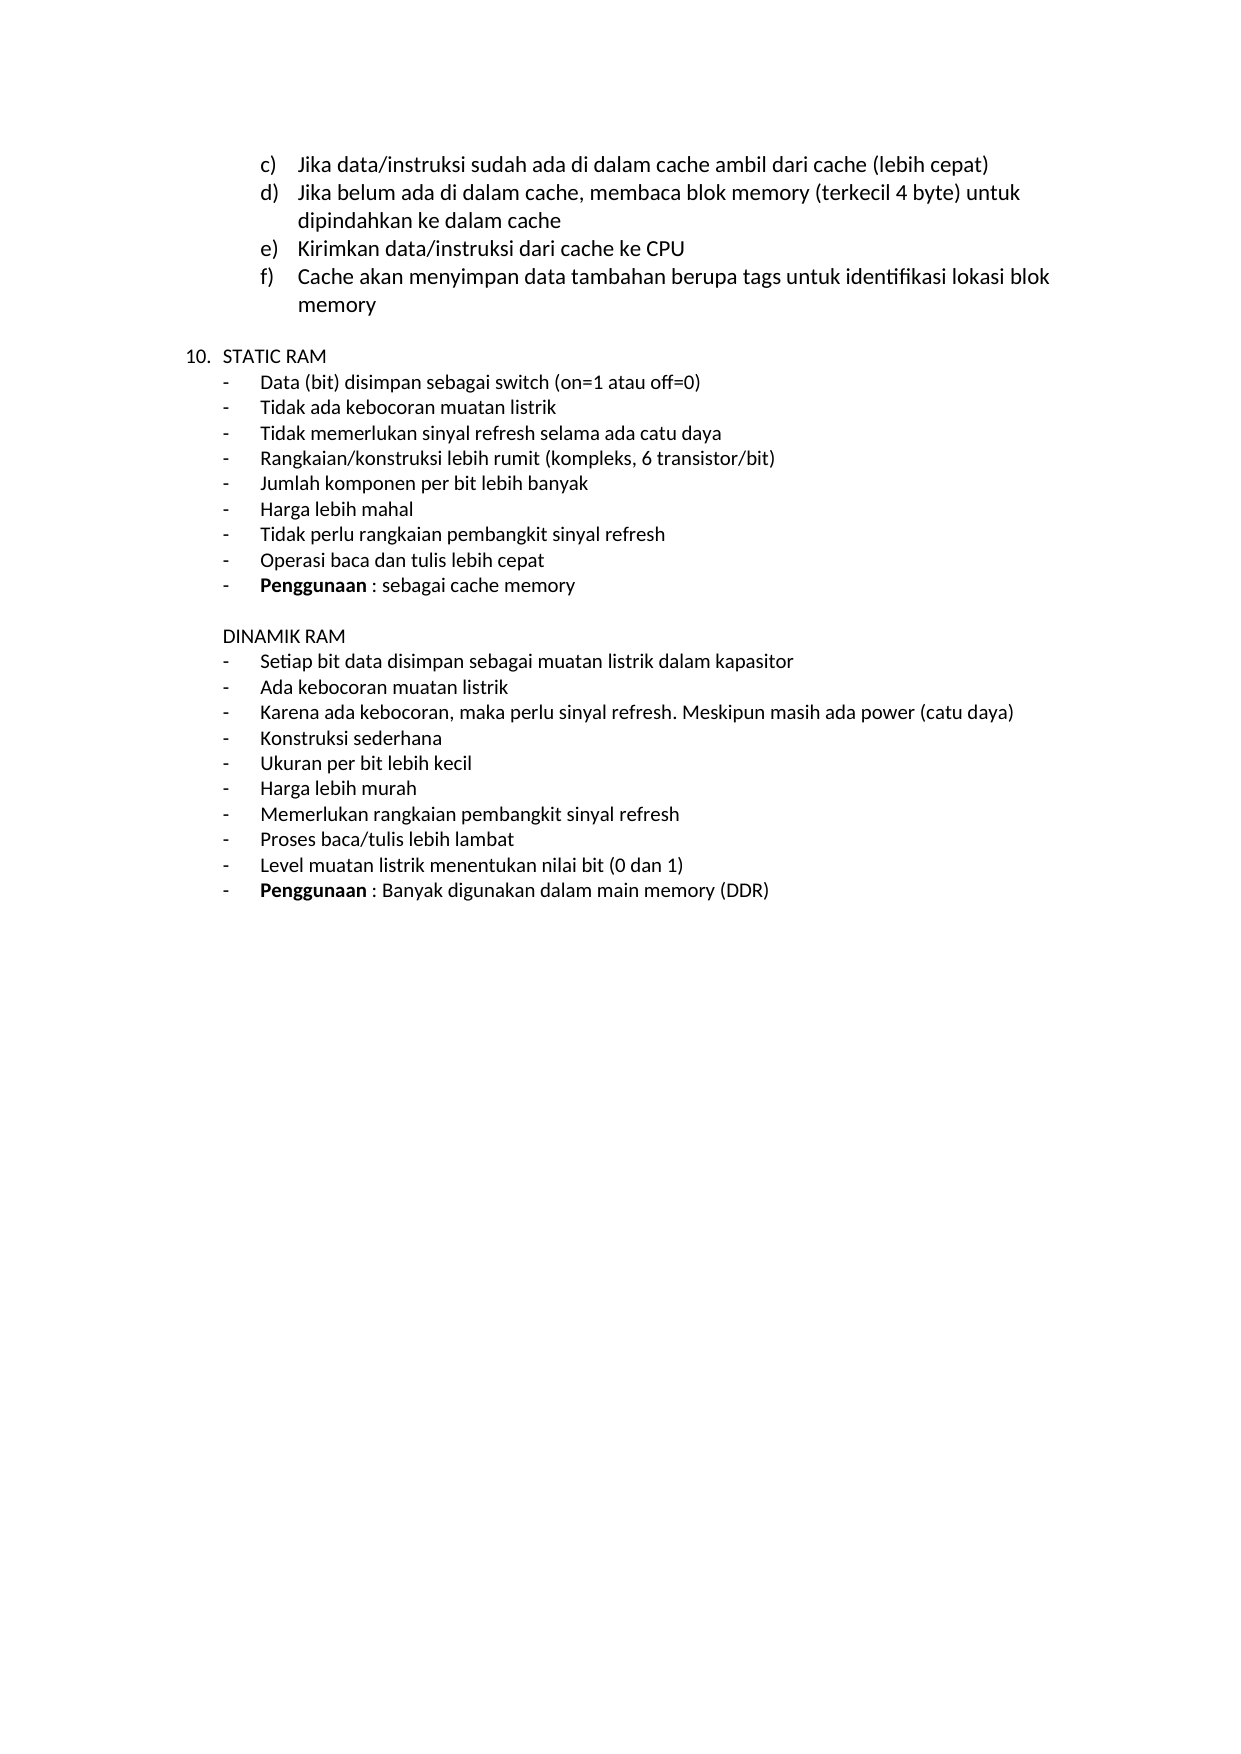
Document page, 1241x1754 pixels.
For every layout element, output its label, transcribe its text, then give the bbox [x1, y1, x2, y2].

list Jika belum ada di dalam cache, membaca blok memory (terkecil 4 byte) untuk dipindahkan ke dalam cache [260, 178, 1090, 234]
list Memerlukan rangkaian pembangkit sinyal refresh [223, 801, 1090, 826]
list Harga lebih mahal [223, 496, 1090, 521]
list Harga lebih murah [223, 776, 1090, 801]
list Cache akan menyimpan data tambahan berupa tags untuk identifikasi lokasi blok memory [260, 262, 1090, 318]
list Level muatan listrik menentukan nilai bit (0 dan 1) [223, 852, 1090, 877]
list Penggunaan : Banyak digunakan dalam main memory (DDR) [223, 877, 1090, 903]
text DINAMIK RAM [223, 623, 1090, 648]
list Rangkaian/konstruksi lebih rumit (kompleks, 6 transistor/bit) [223, 445, 1090, 471]
list Jika data/instruksi sudah ada di dalam cache ambil dari cache (lebih cepat) [260, 150, 1090, 178]
list Kirimkan data/instruksi dari cache ke CPU [260, 234, 1090, 262]
list Karena ada kebocoran, maka perlu sinyal refresh. Meskipun masih ada power (catu daya) [223, 699, 1090, 725]
list Tidak ada kebocoran muatan listrik [223, 394, 1090, 420]
list STATIC RAM [185, 343, 1090, 369]
list Tidak memerlukan sinyal refresh selama ada catu daya [223, 420, 1090, 445]
list Konstruksi sederhana [223, 725, 1090, 750]
list Data (bit) disimpan sebagai switch (on=1 atau off=0) [223, 369, 1090, 394]
list Ukuran per bit lebih kecil [223, 750, 1090, 776]
list Setiap bit data disimpan sebagai muatan listrik dalam kapasitor [223, 648, 1090, 674]
list Ada kebocoran muatan listrik [223, 674, 1090, 699]
list Jumlah komponen per bit lebih banyak [223, 471, 1090, 496]
list Operasi baca dan tulis lebih cepat [223, 547, 1090, 572]
list Tidak perlu rangkaian pembangkit sinyal refresh [223, 521, 1090, 547]
list Proses baca/tulis lebih lambat [223, 826, 1090, 852]
list Penggunaan : sebagai cache memory [223, 572, 1090, 598]
